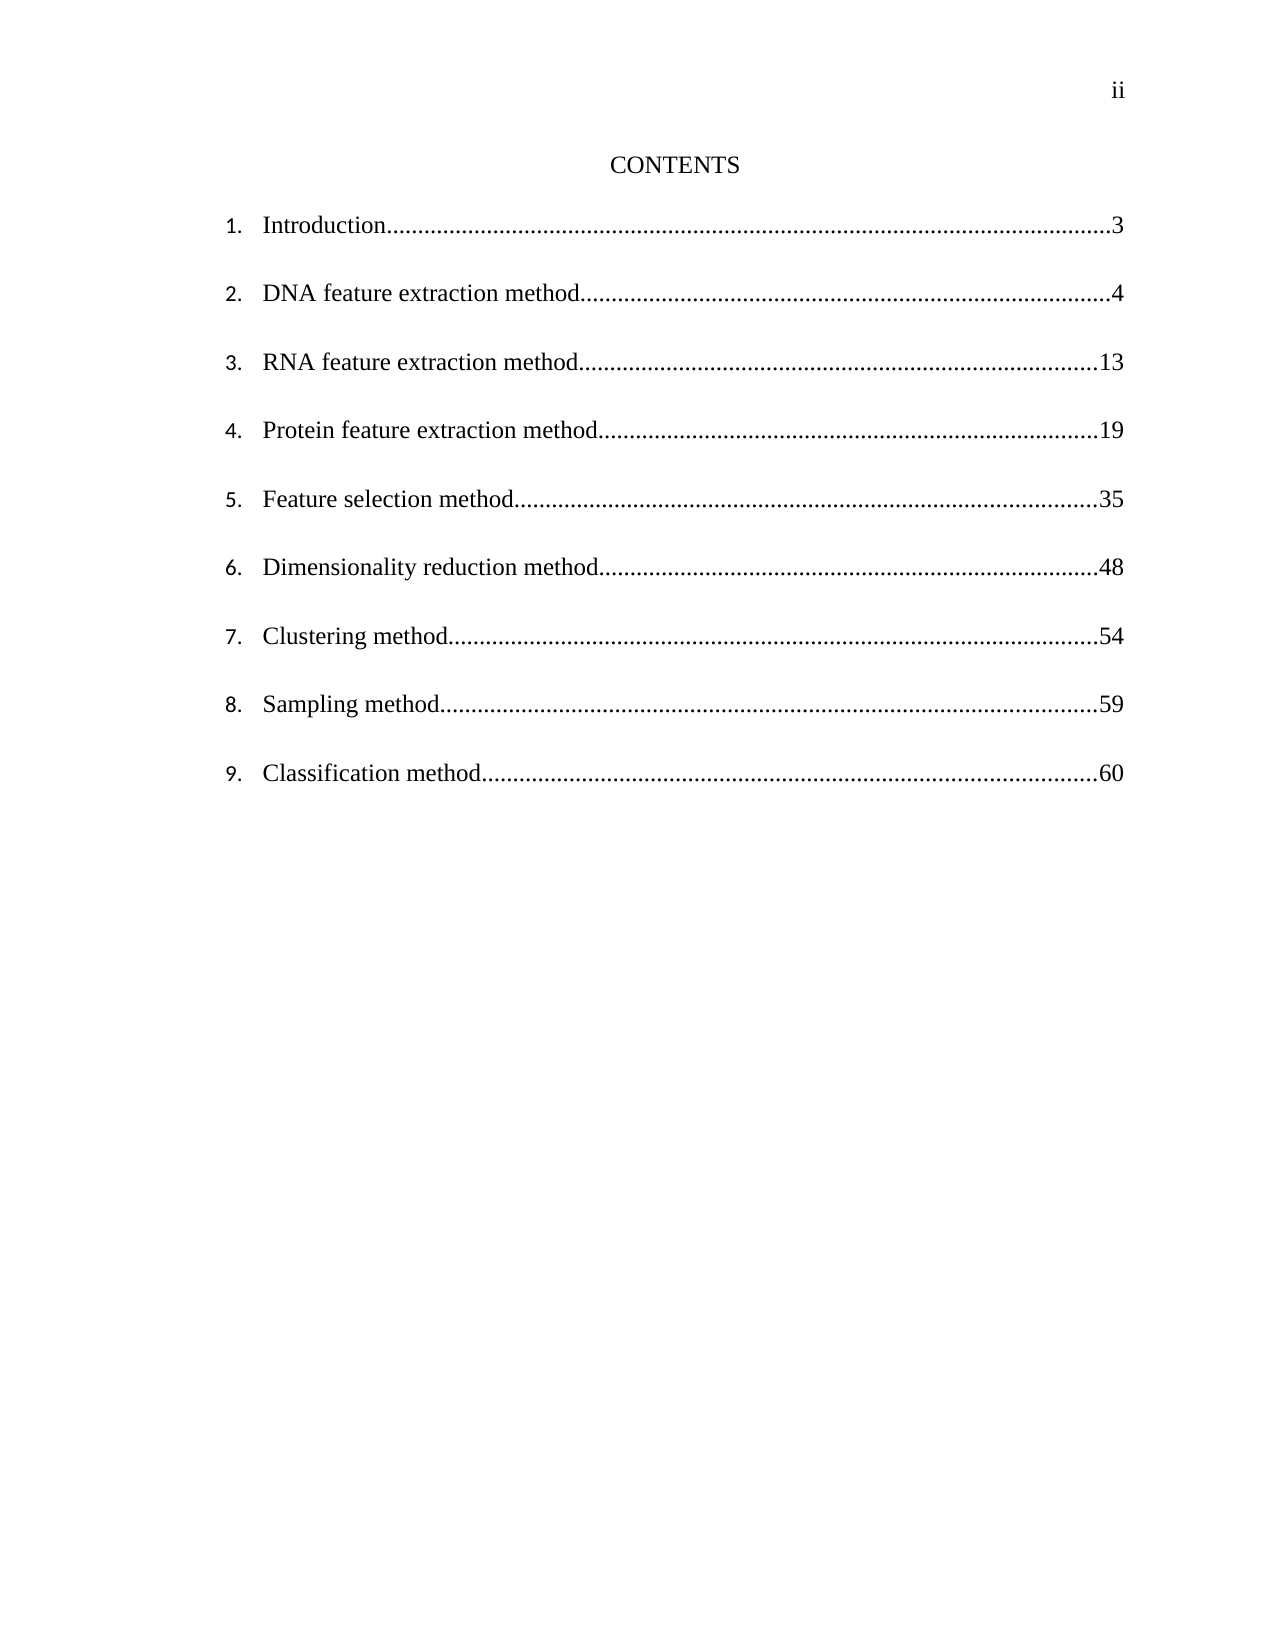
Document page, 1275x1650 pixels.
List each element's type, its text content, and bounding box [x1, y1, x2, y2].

text CONTENTS [225, 150, 1125, 179]
